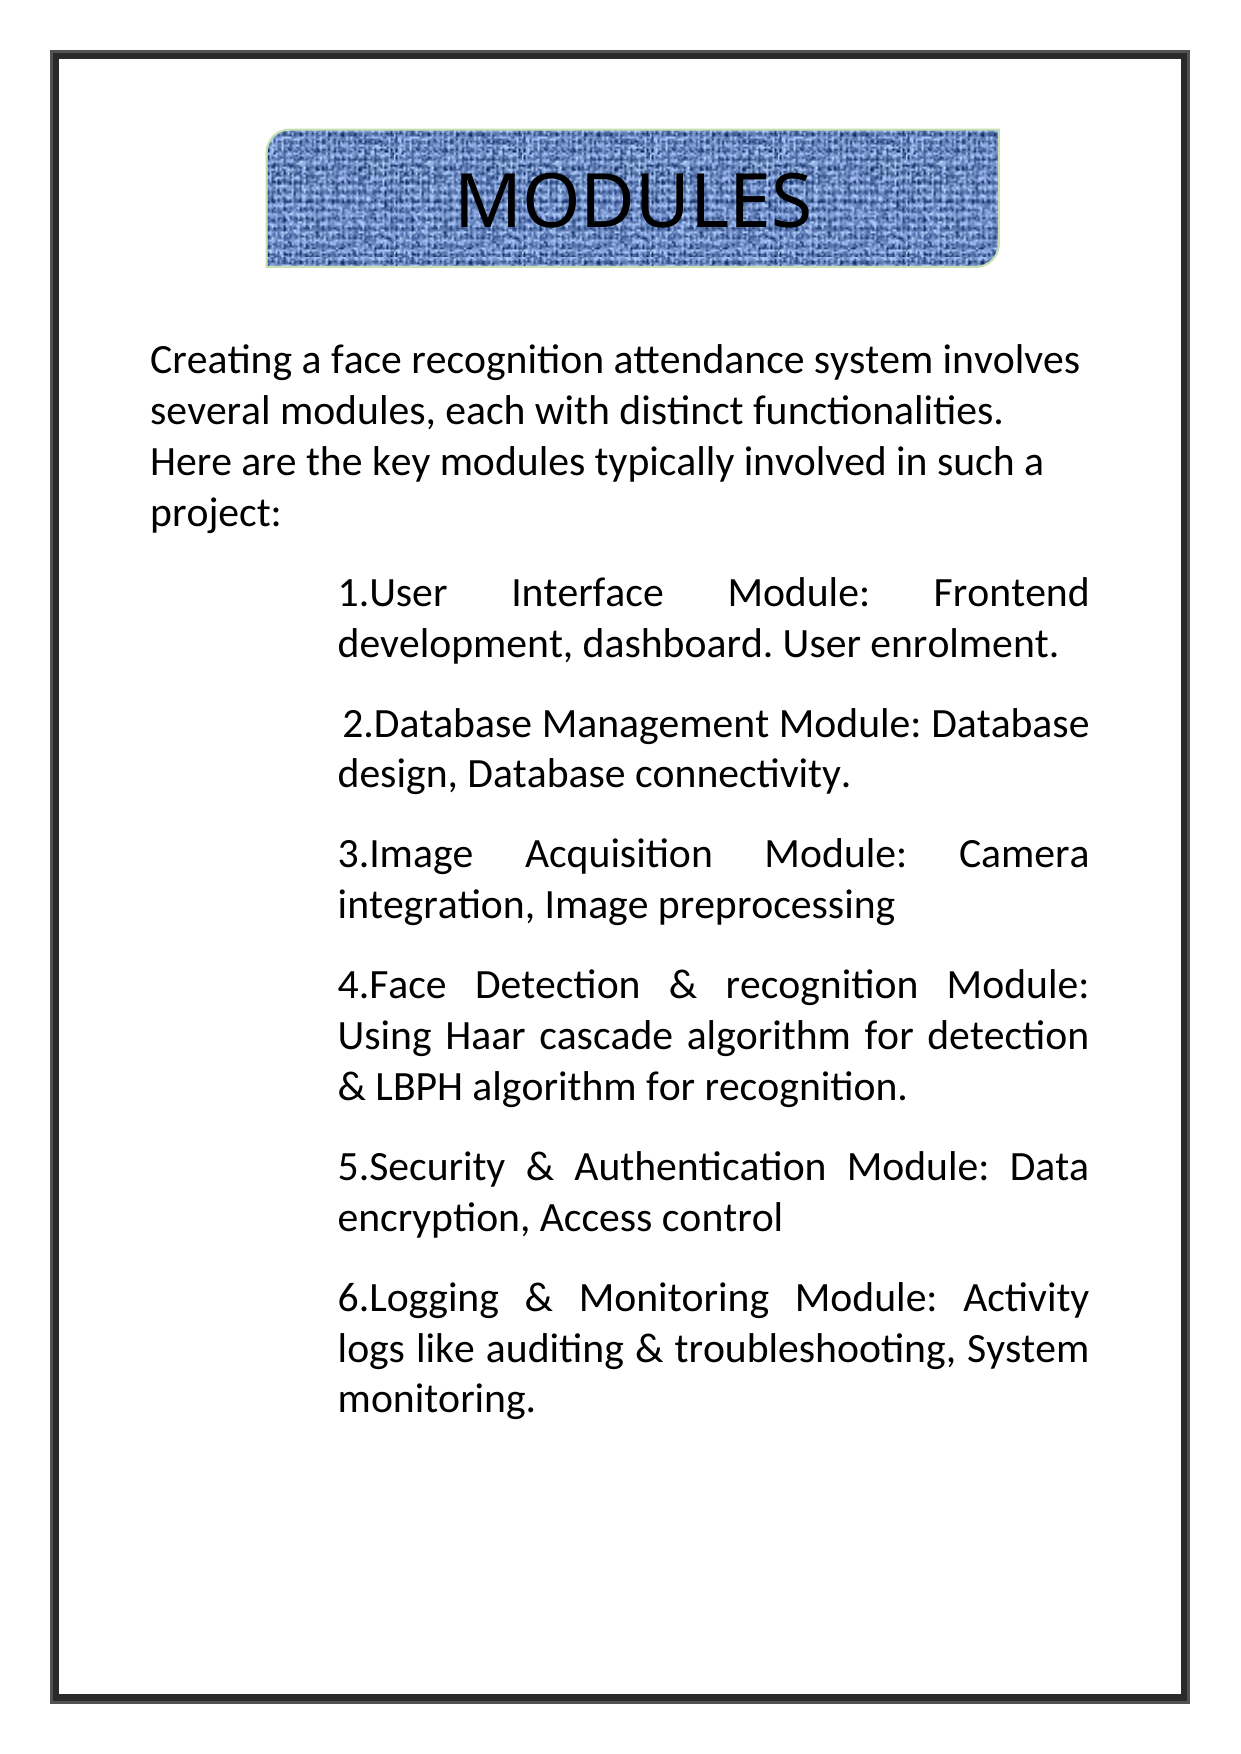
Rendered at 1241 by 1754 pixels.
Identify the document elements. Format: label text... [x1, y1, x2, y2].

text 5.Security & Authentication Module: Data encryption, Access control [337, 1140, 1090, 1242]
text 2.Database Management Module: Database design, Database connectivity. [337, 697, 1090, 798]
text 1.User Interface Module: Frontend development, dashboard. User enrolment. [337, 566, 1090, 667]
text 3.Image Acquisition Module: Camera integration, Image preprocessing [337, 827, 1090, 929]
picture [268, 131, 997, 265]
text 4.Face Detection & recognition Module: Using Haar cascade algorithm for detection & LBPH algorithm for recognition. [337, 958, 1090, 1111]
text 6.Logging & Monitoring Module: Activity logs like auditing & troubleshooting, System monitoring. [337, 1271, 1090, 1423]
text Creating a face recognition attendance system involves several modules, each with distinct functionalities. Here are the key modules typically involved in such a project: [150, 333, 1090, 537]
